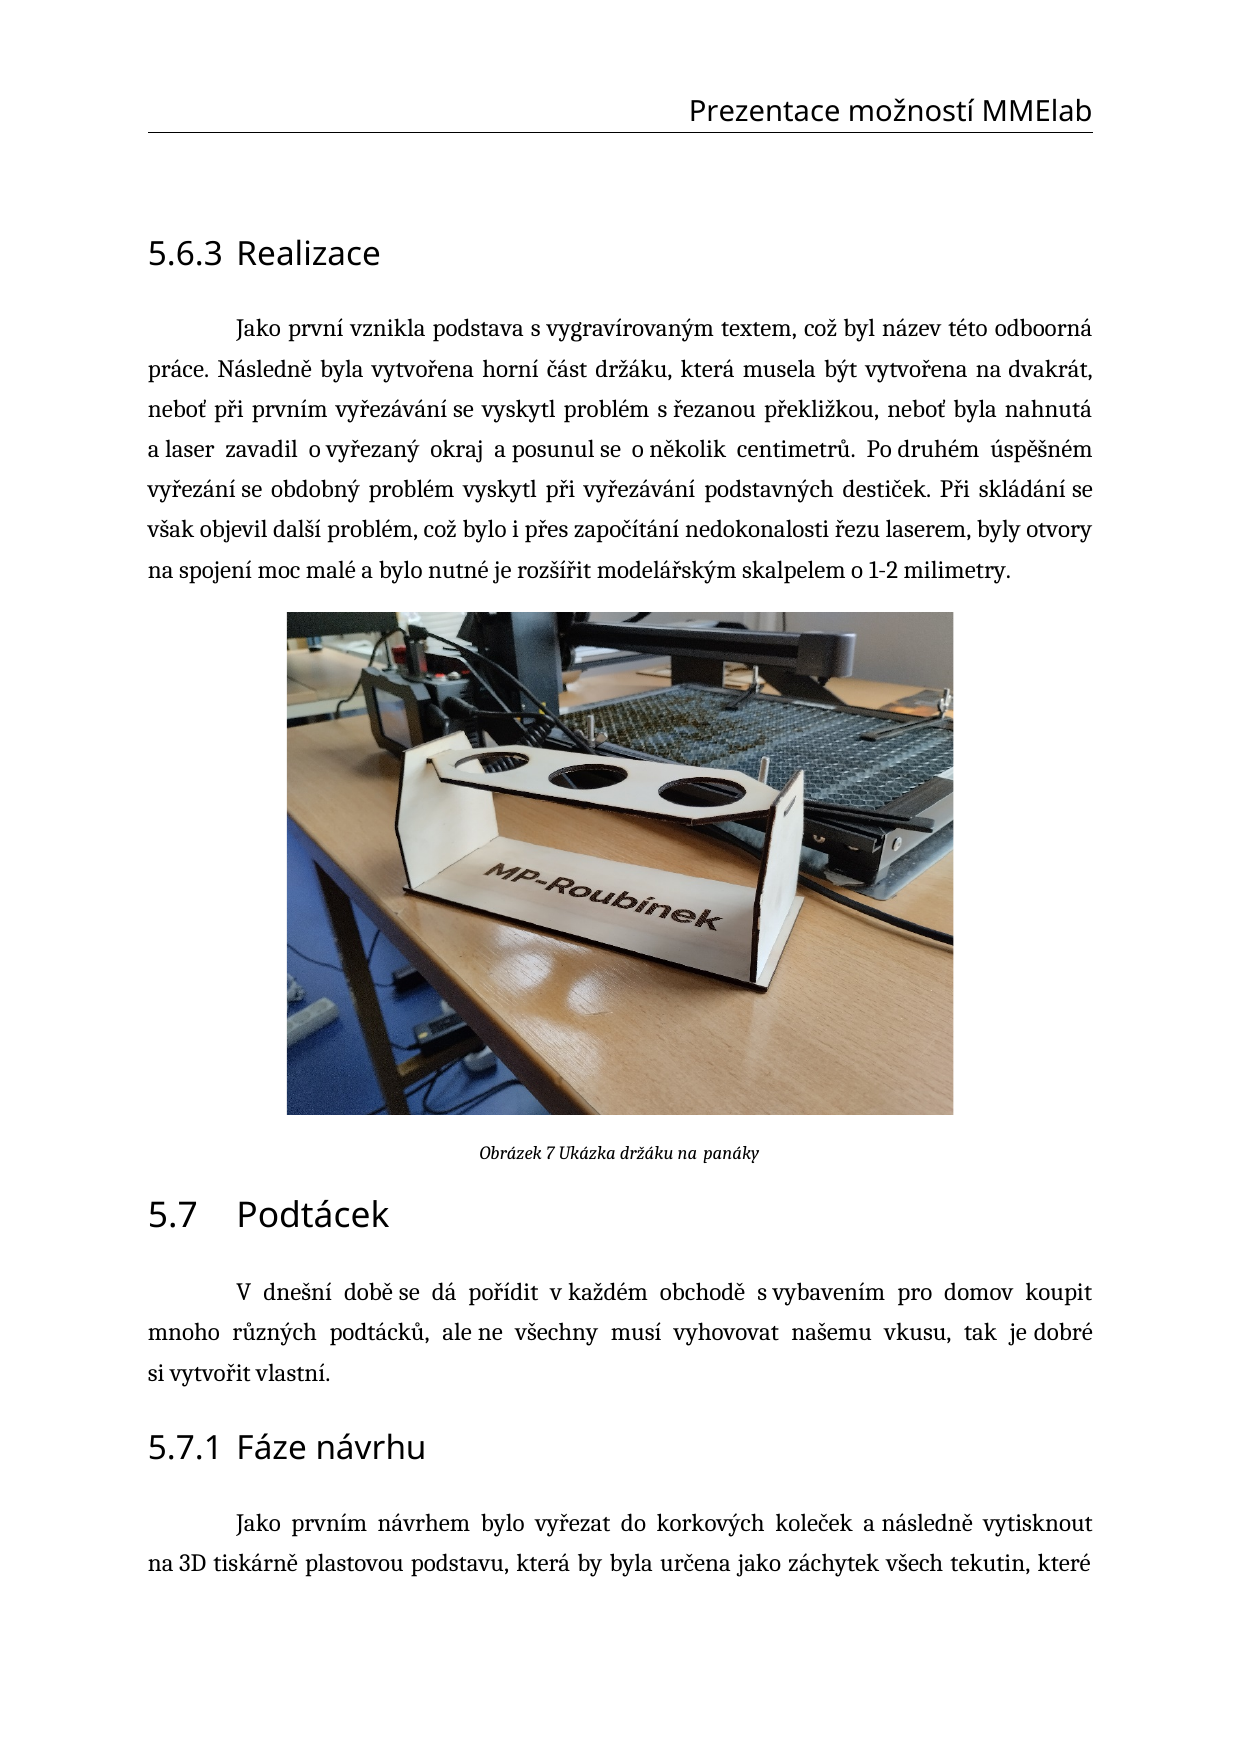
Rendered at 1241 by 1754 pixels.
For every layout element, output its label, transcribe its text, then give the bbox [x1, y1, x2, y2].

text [148, 1508, 1093, 1577]
subtitle Fáze návrhu [148, 1424, 1093, 1469]
picture [286, 612, 954, 1115]
text V dnešní době se dá pořídit v každém obchodě s vybavením pro domov koupit mnoho různých podtácků, ale ne všechny musí vyhovovat našemu vkusu, tak je dobré si vytvořit vlastní. [148, 1278, 1093, 1387]
subtitle Podtácek [148, 1189, 1093, 1237]
subtitle Realizace [148, 229, 1093, 275]
text Jako první vznikla podstava s vygravírovaným textem, což byl název této odboorná práce. Následně byla vytvořena horní část držáku, která musela být vytvořena na dvakrát, neboť při prvním vyřezávání se vyskytl problém s řezanou překližkou, neboť byla nahnutá a laser zavadil o vyřezaný okraj a posunul se o několik centimetrů. Po druhém úspěšném vyřezání se obdobný problém vyskytl při vyřezávání podstavných destiček. Při skládání se však objevil další problém, což bylo i přes započítání nedokonalosti řezu laserem, byly otvory na spojení moc malé a bylo nutné je rozšířit modelářským skalpelem o 1-2 milimetry. [148, 314, 1093, 584]
